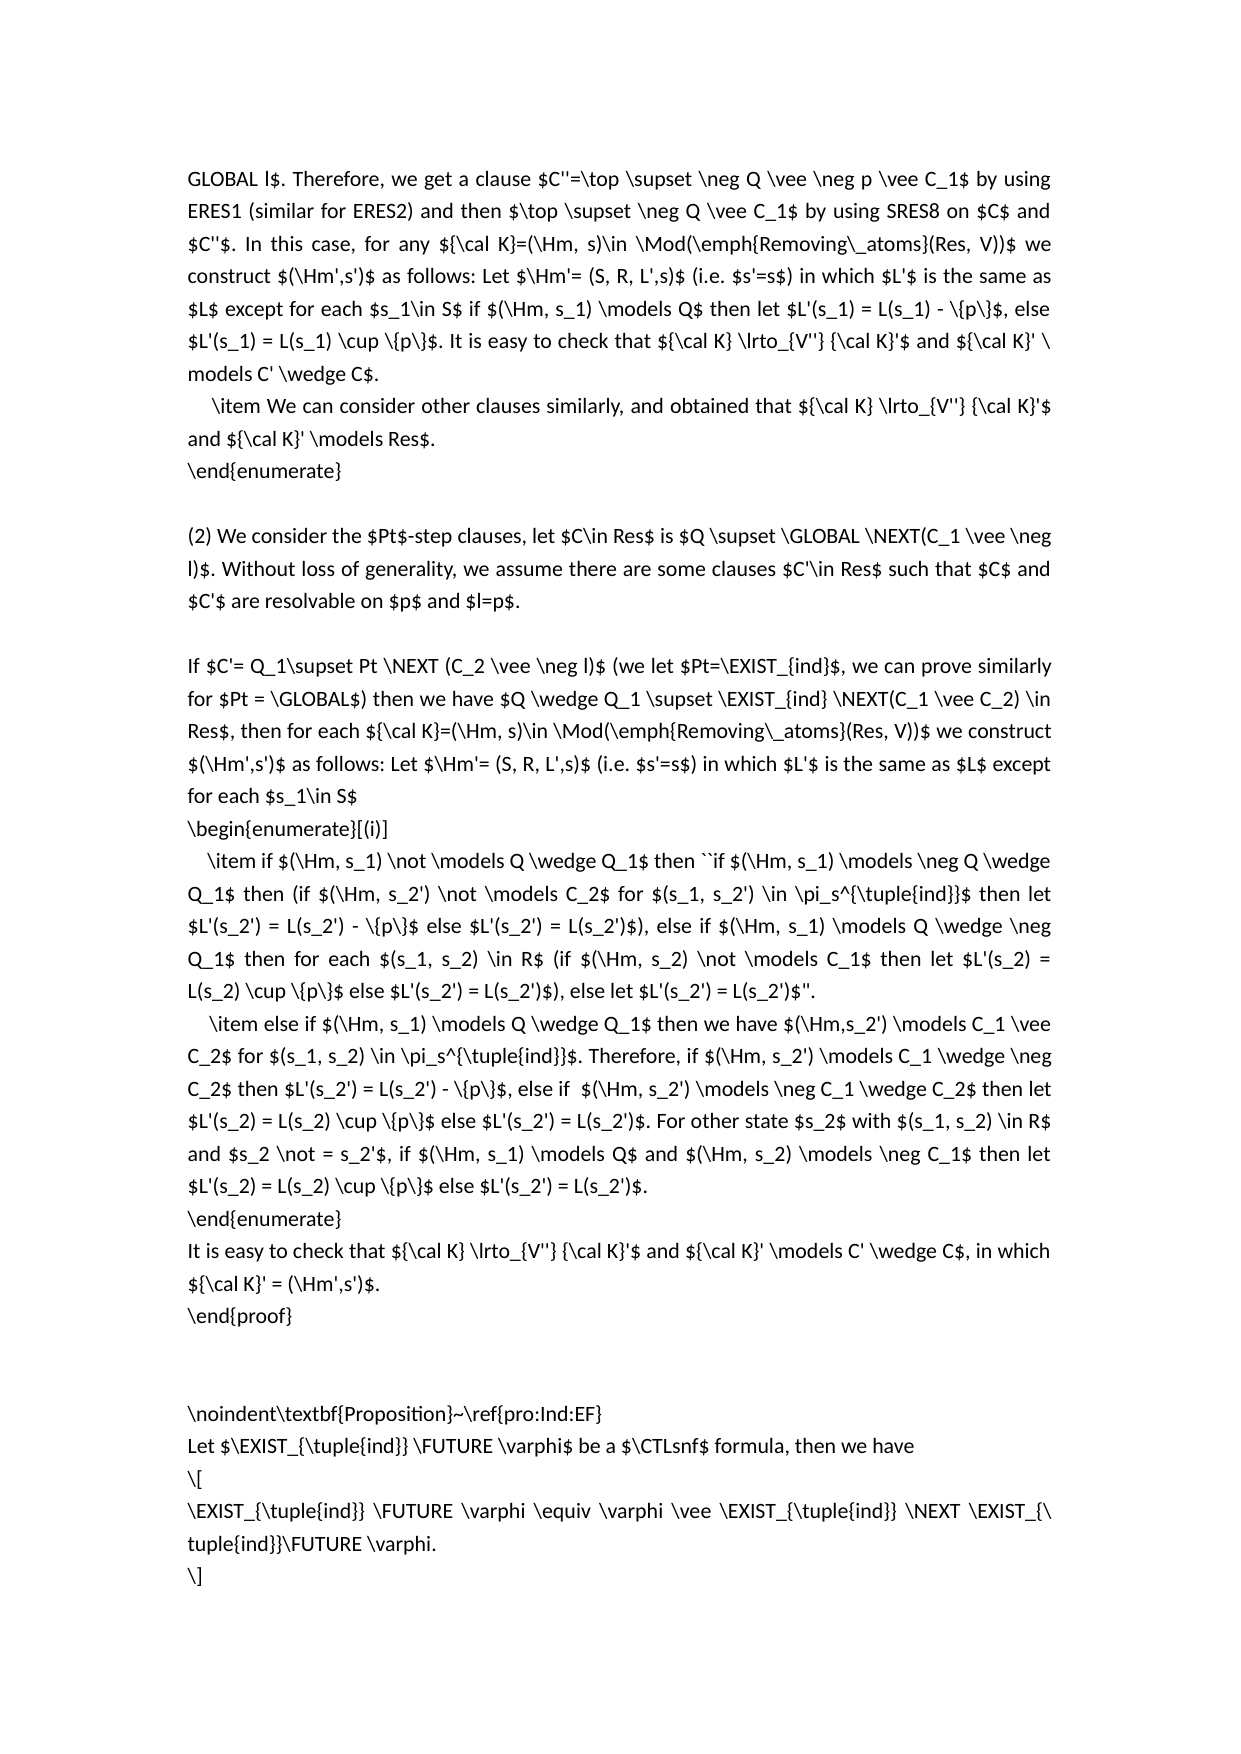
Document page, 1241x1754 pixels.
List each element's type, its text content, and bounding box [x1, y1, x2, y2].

text \item if $(\Hm, s_1) \not \models Q \wedge Q_1$ then ``if $(\Hm, s_1) \models \neg Q \wedge Q_1$ then (if $(\Hm, s_2') \not \models C_2$ for $(s_1, s_2') \in \pi_s^{\tuple{ind}}$ then let $L'(s_2') = L(s_2') - \{p\}$ else $L'(s_2') = L(s_2')$), else if $(\Hm, s_1) \models Q \wedge \neg Q_1$ then for each $(s_1, s_2) \in R$ (if $(\Hm, s_2) \not \models C_1$ then let $L'(s_2) = L(s_2) \cup \{p\}$ else $L'(s_2') = L(s_2')$), else let $L'(s_2') = L(s_2')$". [187, 844, 1053, 1007]
text It is easy to check that ${\cal K} \lrto_{V''} {\cal K}'$ and ${\cal K}' \models C' \wedge C$, in which ${\cal K}' = (\Hm',s')$. [187, 1234, 1053, 1299]
text Let $\EXIST_{\tuple{ind}} \FUTURE \varphi$ be a $\CTLsnf$ formula, then we have [187, 1429, 1053, 1462]
text \end{enumerate} [187, 1202, 1053, 1234]
text \EXIST_{\tuple{ind}} \FUTURE \varphi \equiv \varphi \vee \EXIST_{\tuple{ind}} \NEXT \EXIST_{\tuple{ind}}\FUTURE \varphi. [187, 1494, 1053, 1559]
text \item else if $(\Hm, s_1) \models Q \wedge Q_1$ then we have $(\Hm,s_2') \models C_1 \vee C_2$ for $(s_1, s_2) \in \pi_s^{\tuple{ind}}$. Therefore, if $(\Hm, s_2') \models C_1 \wedge \neg C_2$ then $L'(s_2') = L(s_2') - \{p\}$, else if $(\Hm, s_2') \models \neg C_1 \wedge C_2$ then let $L'(s_2) = L(s_2) \cup \{p\}$ else $L'(s_2') = L(s_2')$. For other state $s_2$ with $(s_1, s_2) \in R$ and $s_2 \not = s_2'$, if $(\Hm, s_1) \models Q$ and $(\Hm, s_2) \models \neg C_1$ then let $L'(s_2) = L(s_2) \cup \{p\}$ else $L'(s_2') = L(s_2')$. [187, 1007, 1053, 1202]
text \item We can consider other clauses similarly, and obtained that ${\cal K} \lrto_{V''} {\cal K}'$ and ${\cal K}' \models Res$. [187, 389, 1053, 454]
text \end{enumerate} [187, 454, 1053, 487]
text \begin{enumerate}[(i)] [187, 812, 1053, 844]
text \end{proof} [187, 1299, 1053, 1332]
text (2) We consider the $Pt$-step clauses, let $C\in Res$ is $Q \supset \GLOBAL \NEXT(C_1 \vee \neg l)$. Without loss of generality, we assume there are some clauses $C'\in Res$ such that $C$ and $C'$ are resolvable on $p$ and $l=p$. [187, 519, 1053, 617]
text \[ [187, 1462, 1053, 1494]
text \] [187, 1559, 1053, 1592]
text \noindent\textbf{Proposition}~\ref{pro:Ind:EF} [187, 1397, 1053, 1429]
text If $C'= Q_1\supset Pt \NEXT (C_2 \vee \neg l)$ (we let $Pt=\EXIST_{ind}$, we can prove similarly for $Pt = \GLOBAL$) then we have $Q \wedge Q_1 \supset \EXIST_{ind} \NEXT(C_1 \vee C_2) \in Res$, then for each ${\cal K}=(\Hm, s)\in \Mod(\emph{Removing\_atoms}(Res, V))$ we construct $(\Hm',s')$ as follows: Let $\Hm'= (S, R, L',s)$ (i.e. $s'=s$) in which $L'$ is the same as $L$ except for each $s_1\in S$ [187, 649, 1053, 812]
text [187, 162, 1053, 389]
